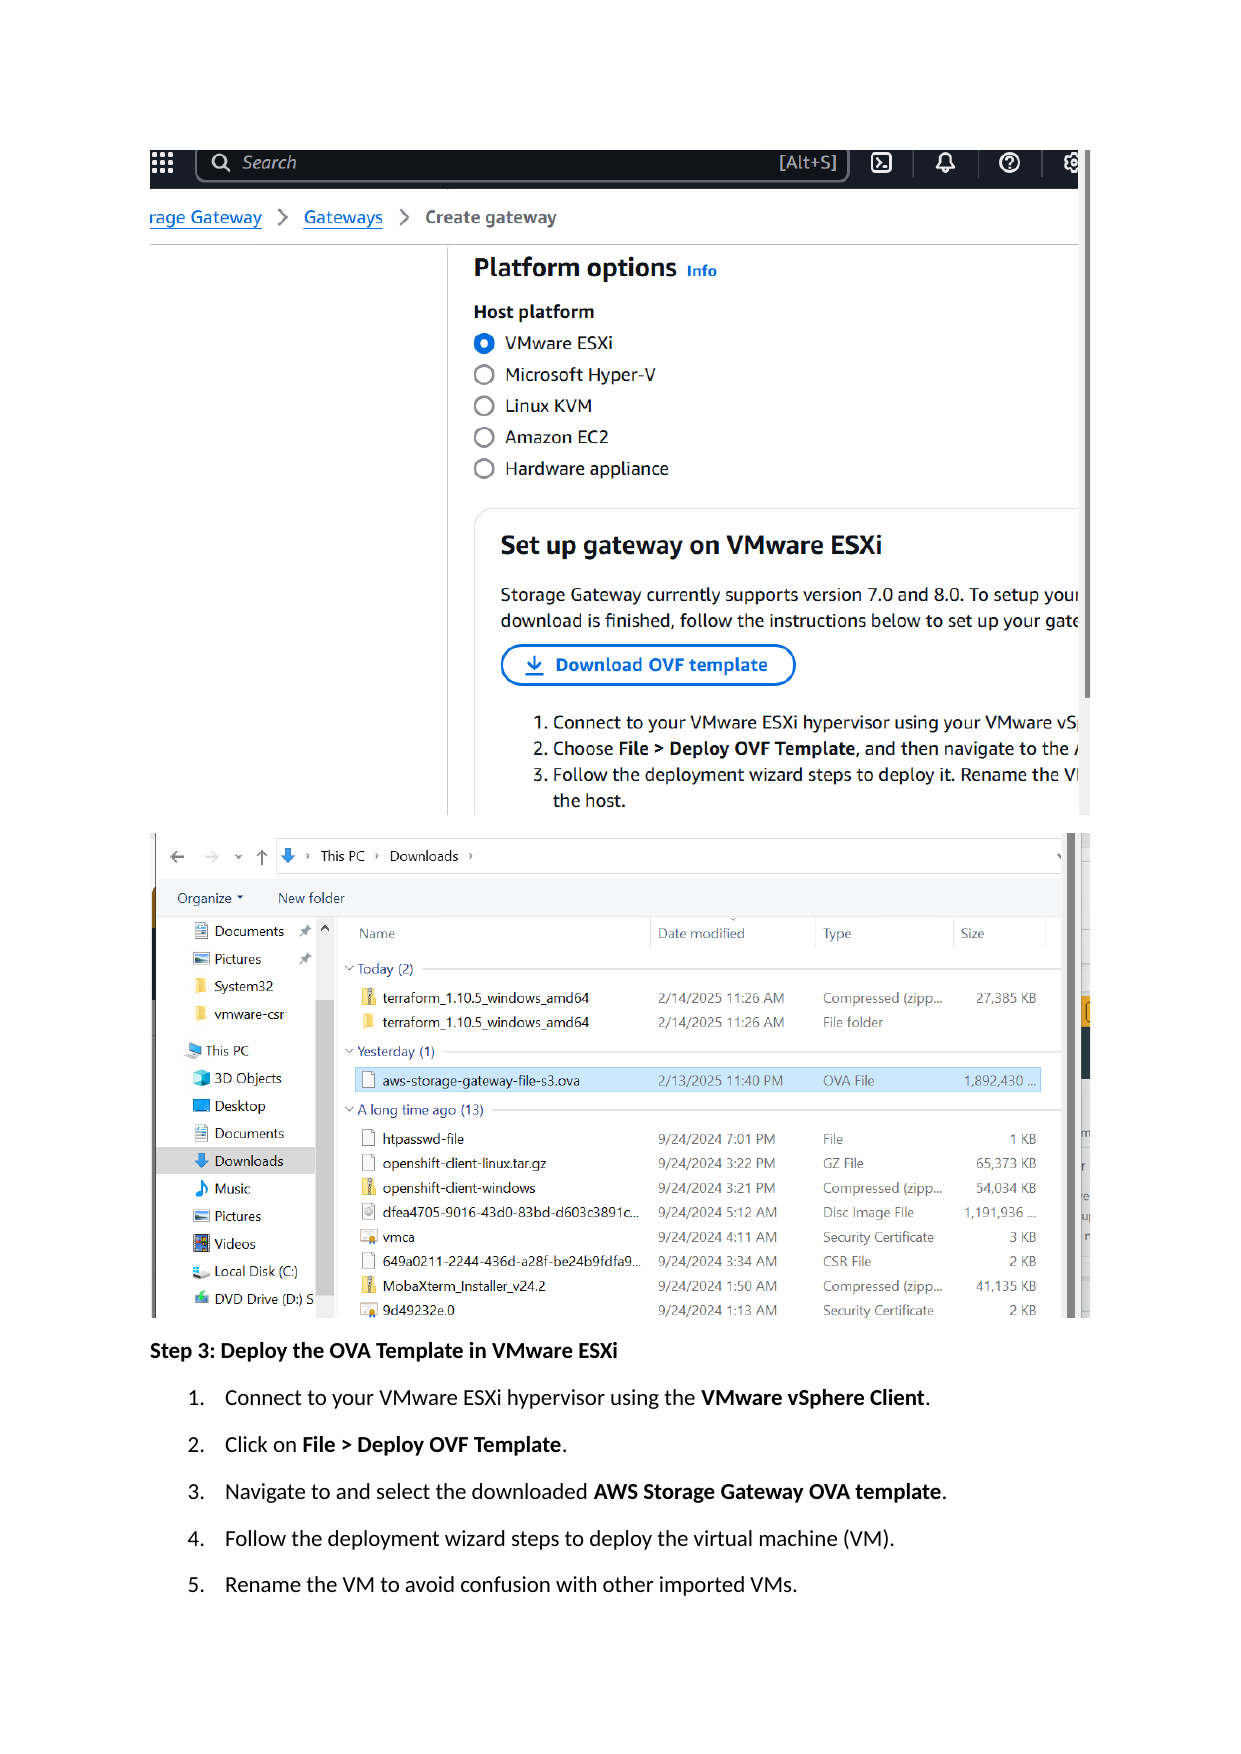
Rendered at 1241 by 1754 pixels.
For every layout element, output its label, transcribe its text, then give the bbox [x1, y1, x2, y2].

list Click on File > Deploy OVF Template. [187, 1430, 1090, 1458]
list Follow the deployment wizard steps to deploy the virtual machine (VM). [187, 1524, 1090, 1552]
list Rename the VM to avoid confusion with other imported VMs. [187, 1571, 1090, 1598]
picture [150, 150, 1091, 815]
list Connect to your VMware ESXi hypervisor using the VMware vSphere Client. [187, 1383, 1090, 1411]
text Step 3: Deploy the OVA Template in VMware ESXi [150, 1336, 1090, 1364]
picture [150, 833, 1091, 1318]
list Navigate to and select the downloaded AWS Storage Gateway OVA template. [187, 1477, 1090, 1505]
